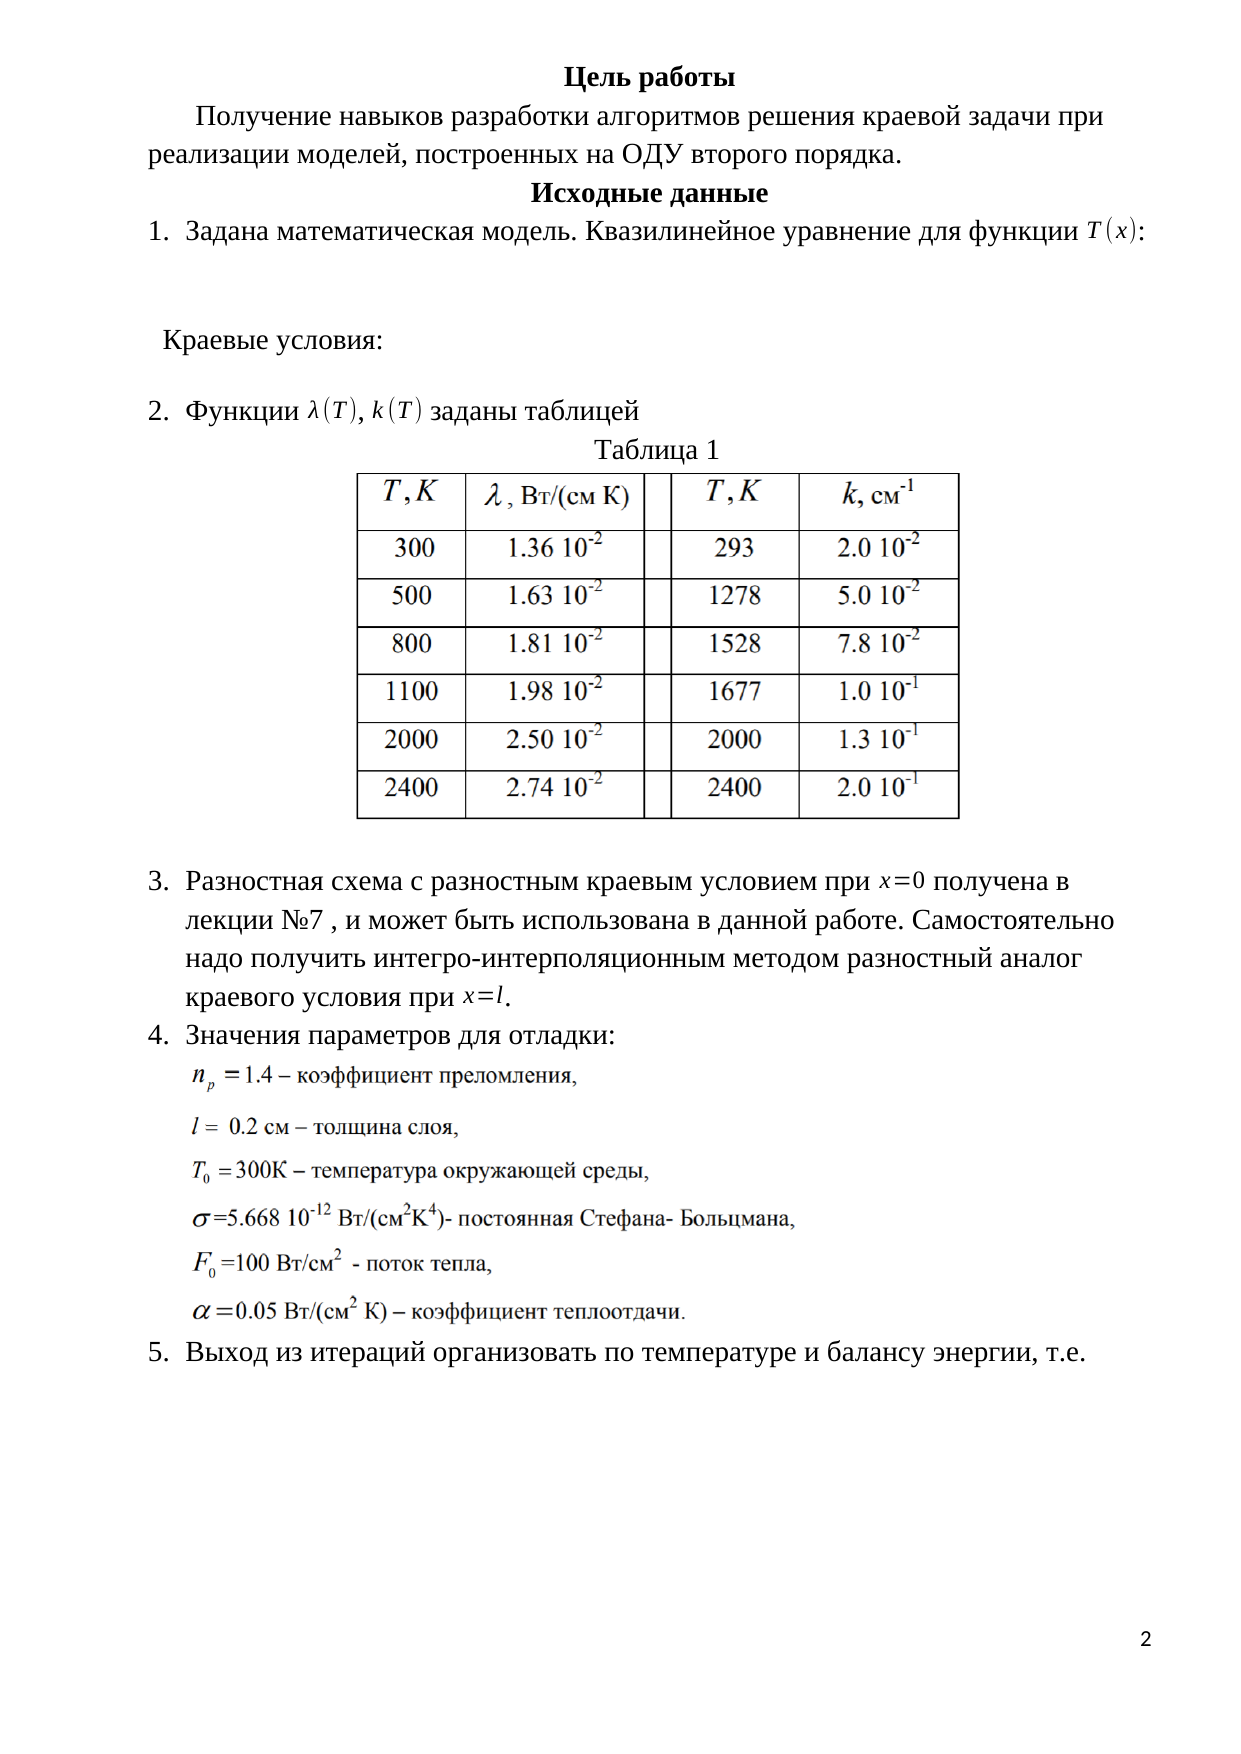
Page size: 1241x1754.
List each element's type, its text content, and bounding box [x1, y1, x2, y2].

picture [185, 1056, 802, 1330]
text Исходные данные [118, 175, 1152, 208]
list Выход из итераций организовать по температуре и балансу энергии, т.е. [148, 1334, 1152, 1367]
text реализации моделей, построенных на ОДУ второго порядка. [118, 136, 1152, 170]
list Значения параметров для отладки: [148, 1017, 1152, 1051]
text Краевые условия: [118, 322, 1152, 356]
list Задана математическая модель. Квазилинейное уравнение для функции : [148, 213, 1152, 247]
text Таблица 1 [118, 432, 1152, 465]
list Разностная схема с разностным краевым условием при получена в лекции №7 , и может быть использована в данной работе. Самостоятельно надо получить интегро-интерполяционным методом разностный аналог краевого условия при . [148, 863, 1152, 1012]
list Функции , заданы таблицей [148, 393, 1152, 427]
picture [353, 470, 961, 821]
text Цель работы [118, 59, 1152, 93]
text Получение навыков разработки алгоритмов решения краевой задачи при [118, 98, 1152, 131]
